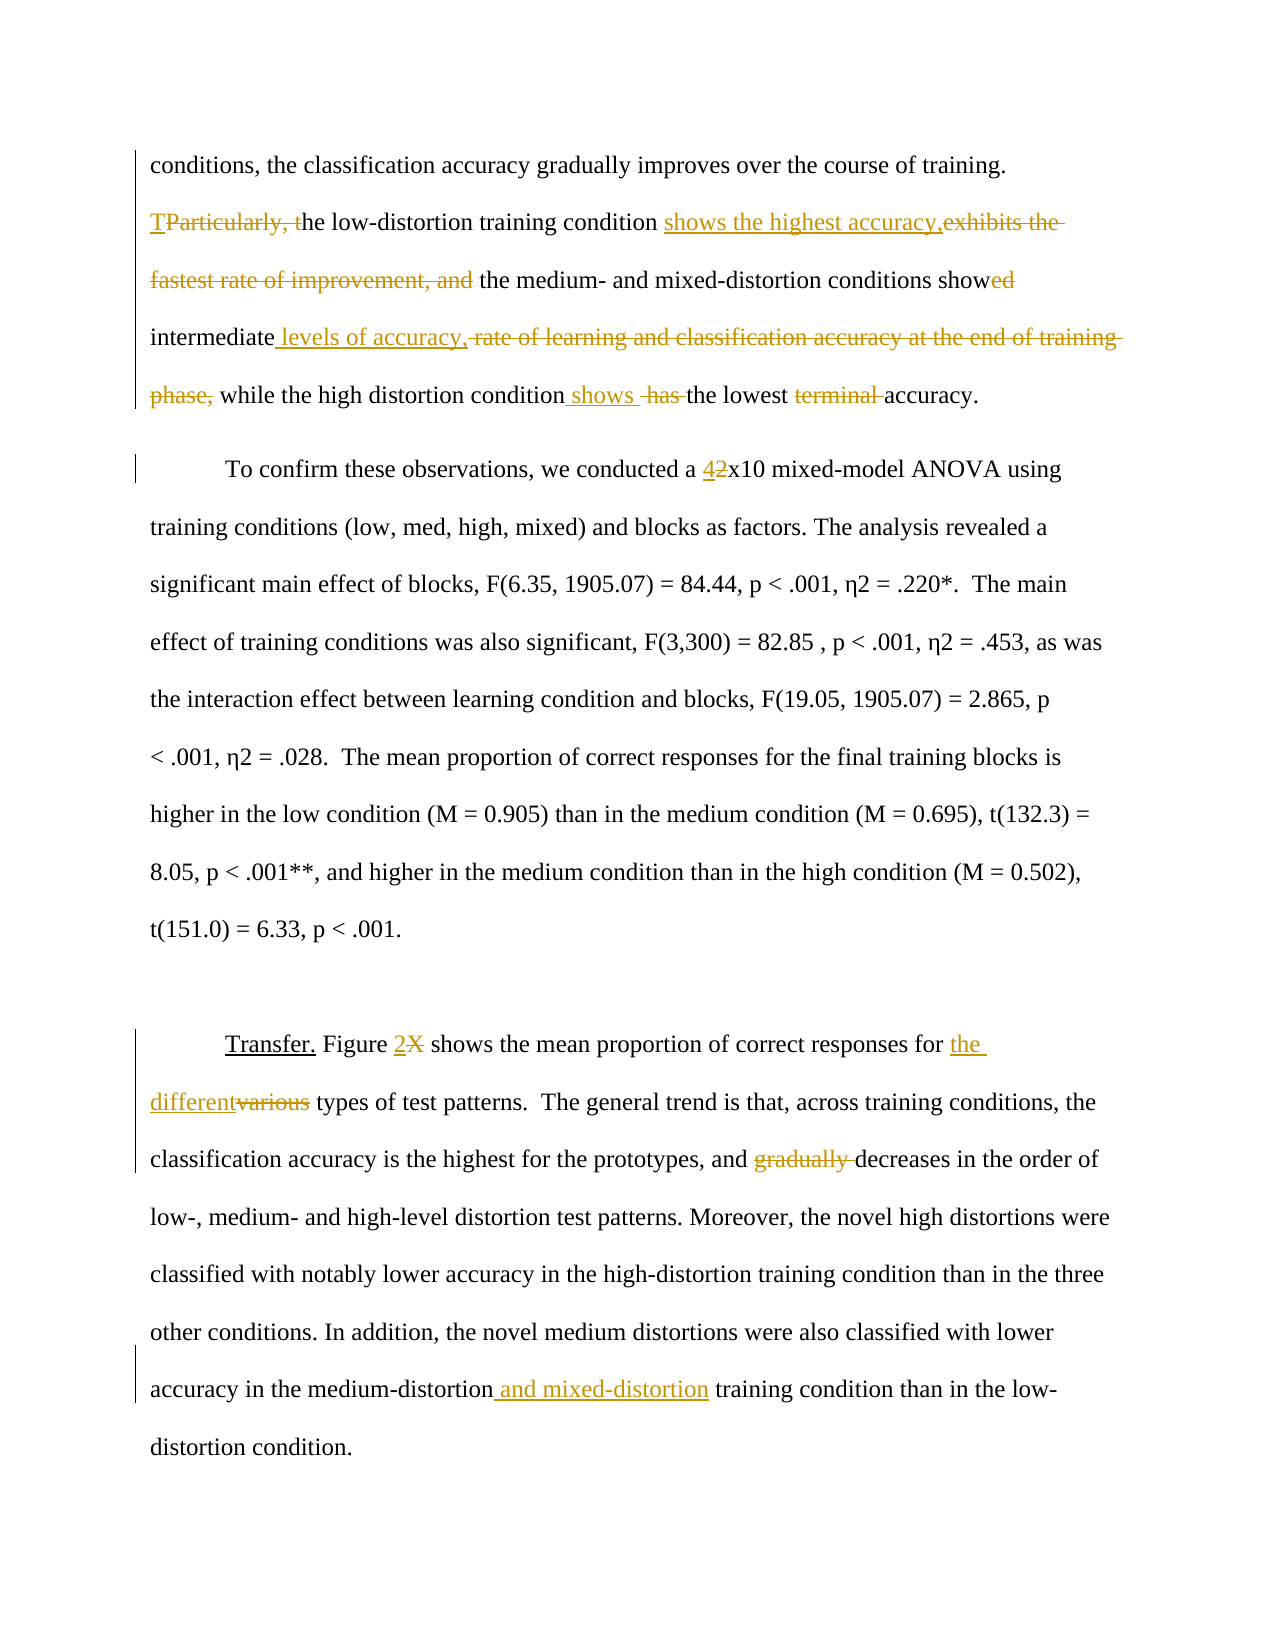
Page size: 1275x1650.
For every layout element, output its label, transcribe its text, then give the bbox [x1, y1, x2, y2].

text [150, 150, 1125, 409]
text Transfer. Figure shows the mean proportion of correct responses for types of test patterns. The general trend is that, across training conditions, the classification accuracy is the highest for the prototypes, and decreases in the order of low-, medium- and high-level distortion test patterns. Moreover, the novel high distortions were classified with notably lower accuracy in the high-distortion training condition than in the three other conditions. In addition, the novel medium distortions were also classified with lower accuracy in the medium-distortion training condition than in the low-distortion condition. [150, 1029, 1125, 1460]
text To confirm these observations, we conducted a x10 mixed-model ANOVA using training conditions (low, med, high, mixed) and blocks as factors. The analysis revealed a significant main effect of blocks, F(6.35, 1905.07) = 84.44, p < .001, η2 = .220*. The main effect of training conditions was also significant, F(3,300) = 82.85 , p < .001, η2 = .453, as was the interaction effect between learning condition and blocks, F(19.05, 1905.07) = 2.865, p < .001, η2 = .028. The mean proportion of correct responses for the final training blocks is higher in the low condition (M = 0.905) than in the medium condition (M = 0.695), t(132.3) = 8.05, p < .001**, and higher in the medium condition than in the high condition (M = 0.502), t(151.0) = 6.33, p < .001. [150, 454, 1125, 943]
